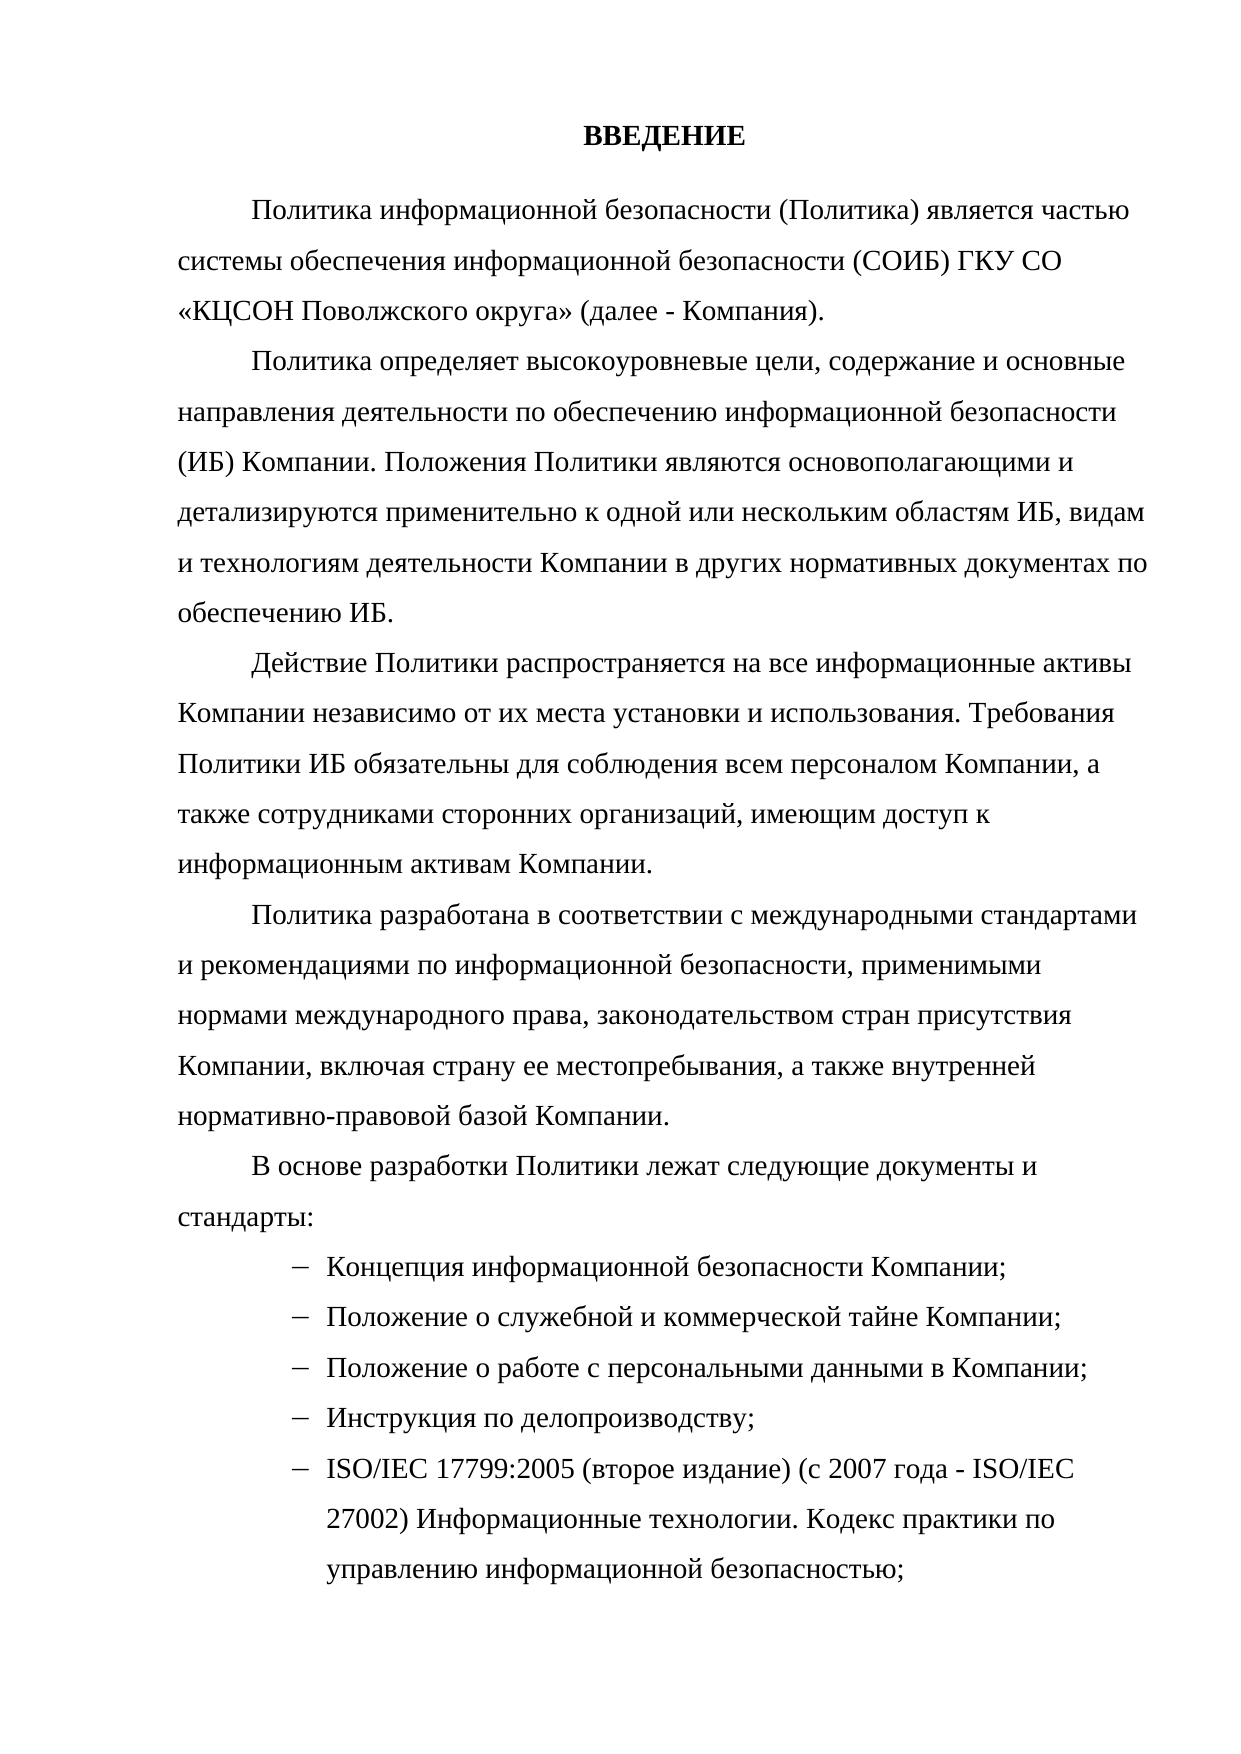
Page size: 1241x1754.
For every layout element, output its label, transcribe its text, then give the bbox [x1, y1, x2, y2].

list Концепция информационной безопасности Компании; [288, 1249, 1152, 1283]
list ISO/IEC 17799:2005 (второе издание) (с 2007 года - ISO/IEC 27002) Информационные технологии. Кодекс практики по управлению информационной безопасностью; [288, 1451, 1152, 1585]
subtitle ВВЕДЕНИЕ [177, 118, 1152, 152]
text В основе разработки Политики лежат следующие документы и стандарты: [177, 1148, 1152, 1232]
list Положение о служебной и коммерческой тайне Компании; [288, 1299, 1152, 1333]
text Политика разработана в соответствии с международными стандартами и рекомендациями по информационной безопасности, применимыми нормами международного права, законодательством стран присутствия Компании, включая страну ее местопребывания, а также внутренней нормативно-правовой базой Компании. [177, 897, 1152, 1132]
list Инструкция по делопроизводству; [288, 1400, 1152, 1434]
text Политика определяет высокоуровневые цели, содержание и основные направления деятельности по обеспечению информационной безопасности (ИБ) Компании. Положения Политики являются основополагающими и детализируются применительно к одной или нескольким областям ИБ, видам и технологиям деятельности Компании в других нормативных документах по обеспечению ИБ. [177, 343, 1152, 628]
list Положение о работе с персональными данными в Компании; [288, 1350, 1152, 1383]
text Действие Политики распространяется на все информационные активы Компании независимо от их места установки и использования. Требования Политики ИБ обязательны для соблюдения всем персоналом Компании, а также сотрудниками сторонних организаций, имеющим доступ к информационным активам Компании. [177, 645, 1152, 880]
text Политика информационной безопасности (Политика) является частью системы обеспечения информационной безопасности (СОИБ) ГКУ СО «КЦСОН Поволжского округа» (далее - Компания). [177, 192, 1152, 327]
